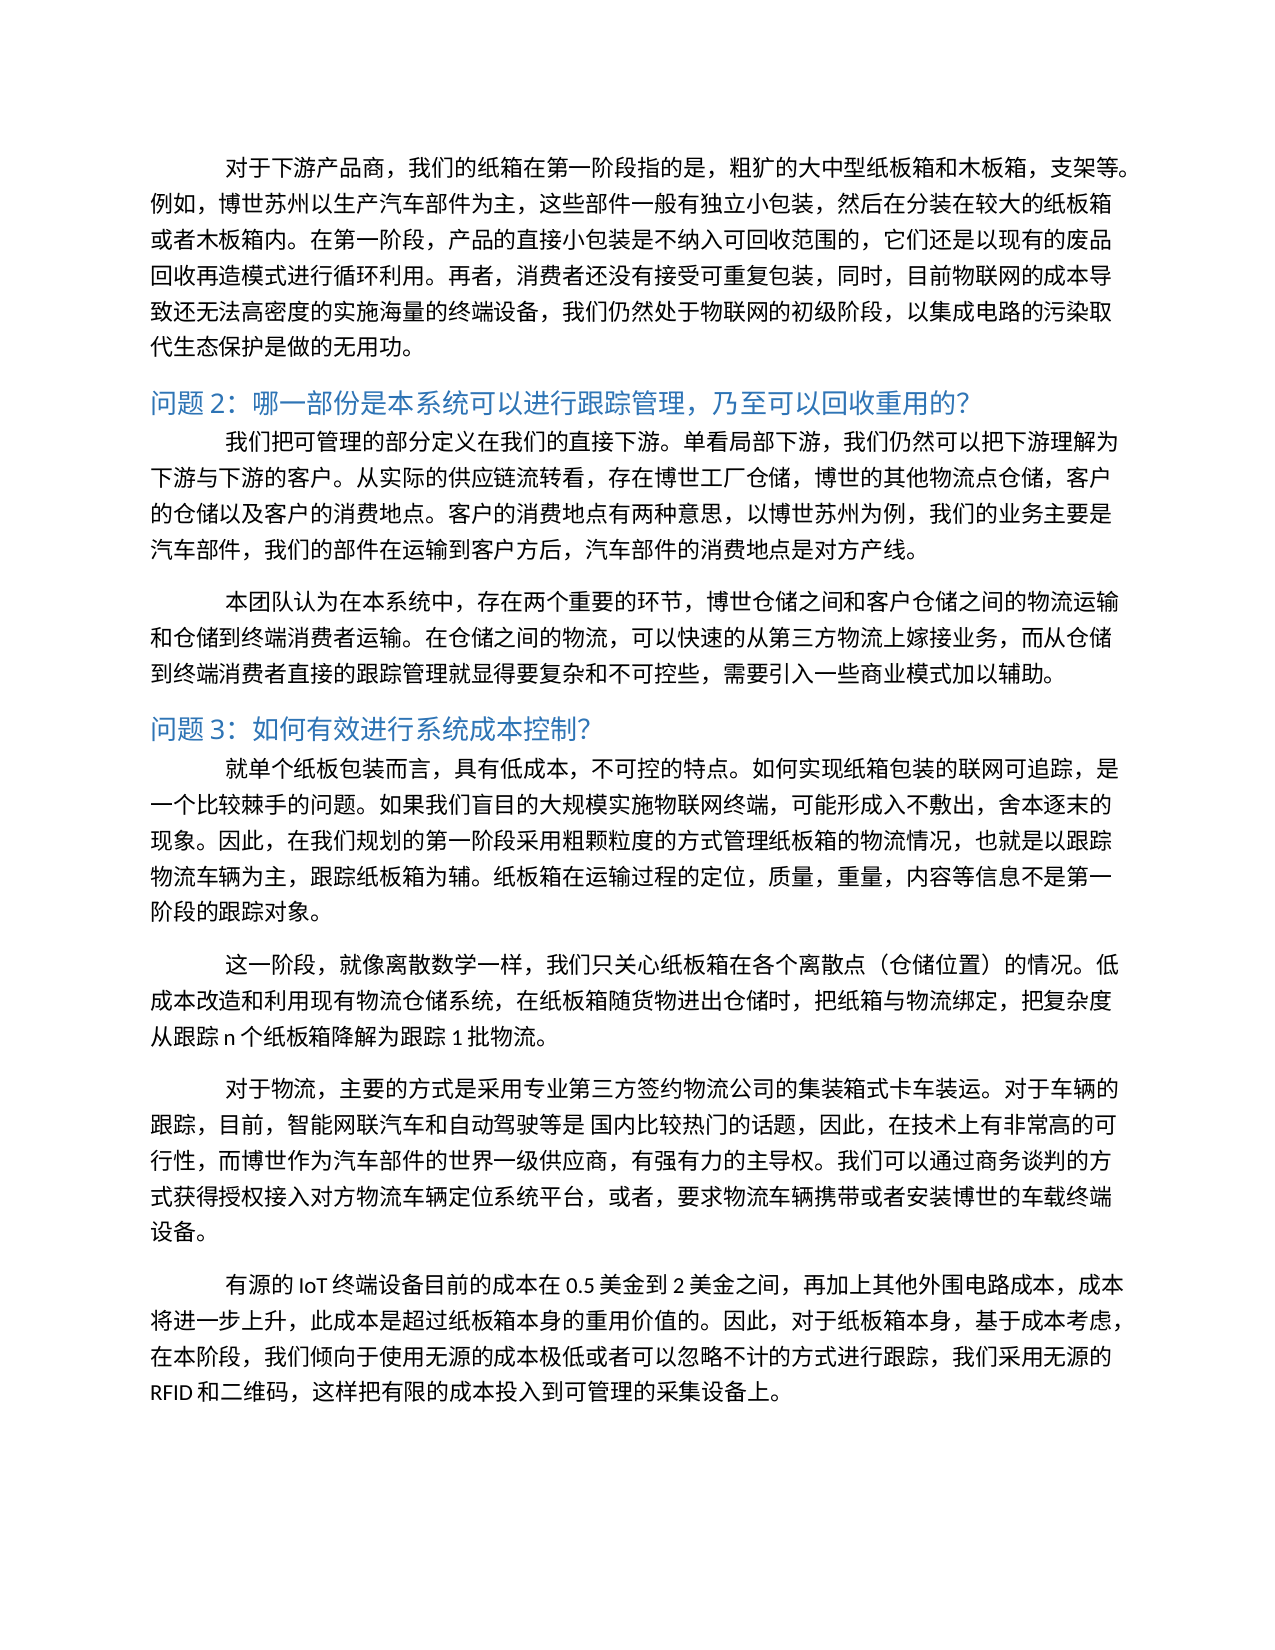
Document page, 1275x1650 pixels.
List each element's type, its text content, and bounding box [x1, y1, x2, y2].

text 这一阶段，就像离散数学一样，我们只关心纸板箱在各个离散点（仓储位置）的情况。低成本改造和利用现有物流仓储系统，在纸板箱随货物进出仓储时，把纸箱与物流绑定，把复杂度从跟踪n个纸板箱降解为跟踪1批物流。 [150, 947, 1125, 1052]
text 对于下游产品商，我们的纸箱在第一阶段指的是，粗犷的大中型纸板箱和木板箱，支架等。例如，博世苏州以生产汽车部件为主，这些部件一般有独立小包装，然后在分装在较大的纸板箱或者木板箱内。在第一阶段，产品的直接小包装是不纳入可回收范围的，它们还是以现有的废品回收再造模式进行循环利用。再者，消费者还没有接受可重复包装，同时，目前物联网的成本导致还无法高密度的实施海量的终端设备，我们仍然处于物联网的初级阶段，以集成电路的污染取代生态保护是做的无用功。 [150, 150, 1125, 362]
text 就单个纸板包装而言，具有低成本，不可控的特点。如何实现纸箱包装的联网可追踪，是一个比较棘手的问题。如果我们盲目的大规模实施物联网终端，可能形成入不敷出，舍本逐末的现象。因此，在我们规划的第一阶段采用粗颗粒度的方式管理纸板箱的物流情况，也就是以跟踪物流车辆为主，跟踪纸板箱为辅。纸板箱在运输过程的定位，质量，重量，内容等信息不是第一阶段的跟踪对象。 [150, 751, 1125, 927]
text 本团队认为在本系统中，存在两个重要的环节，博世仓储之间和客户仓储之间的物流运输和仓储到终端消费者运输。在仓储之间的物流，可以快速的从第三方物流上嫁接业务，而从仓储到终端消费者直接的跟踪管理就显得要复杂和不可控些，需要引入一些商业模式加以辅助。 [150, 584, 1125, 689]
subtitle 问题3：如何有效进行系统成本控制？ [150, 708, 1125, 748]
text 有源的IoT终端设备目前的成本在0.5美金到2美金之间，再加上其他外围电路成本，成本将进一步上升，此成本是超过纸板箱本身的重用价值的。因此，对于纸板箱本身，基于成本考虑，在本阶段，我们倾向于使用无源的成本极低或者可以忽略不计的方式进行跟踪，我们采用无源的RFID和二维码，这样把有限的成本投入到可管理的采集设备上。 [150, 1267, 1125, 1407]
text 对于物流，主要的方式是采用专业第三方签约物流公司的集装箱式卡车装运。对于车辆的跟踪，目前，智能网联汽车和自动驾驶等是 国内比较热门的话题，因此，在技术上有非常高的可行性，而博世作为汽车部件的世界一级供应商，有强有力的主导权。我们可以通过商务谈判的方式获得授权接入对方物流车辆定位系统平台，或者，要求物流车辆携带或者安装博世的车载终端设备。 [150, 1071, 1125, 1247]
text 我们把可管理的部分定义在我们的直接下游。单看局部下游，我们仍然可以把下游理解为下游与下游的客户。从实际的供应链流转看，存在博世工厂仓储，博世的其他物流点仓储，客户的仓储以及客户的消费地点。客户的消费地点有两种意思，以博世苏州为例，我们的业务主要是汽车部件，我们的部件在运输到客户方后，汽车部件的消费地点是对方产线。 [150, 424, 1125, 565]
subtitle 问题2：哪一部份是本系统可以进行跟踪管理，乃至可以回收重用的？ [150, 382, 1125, 421]
